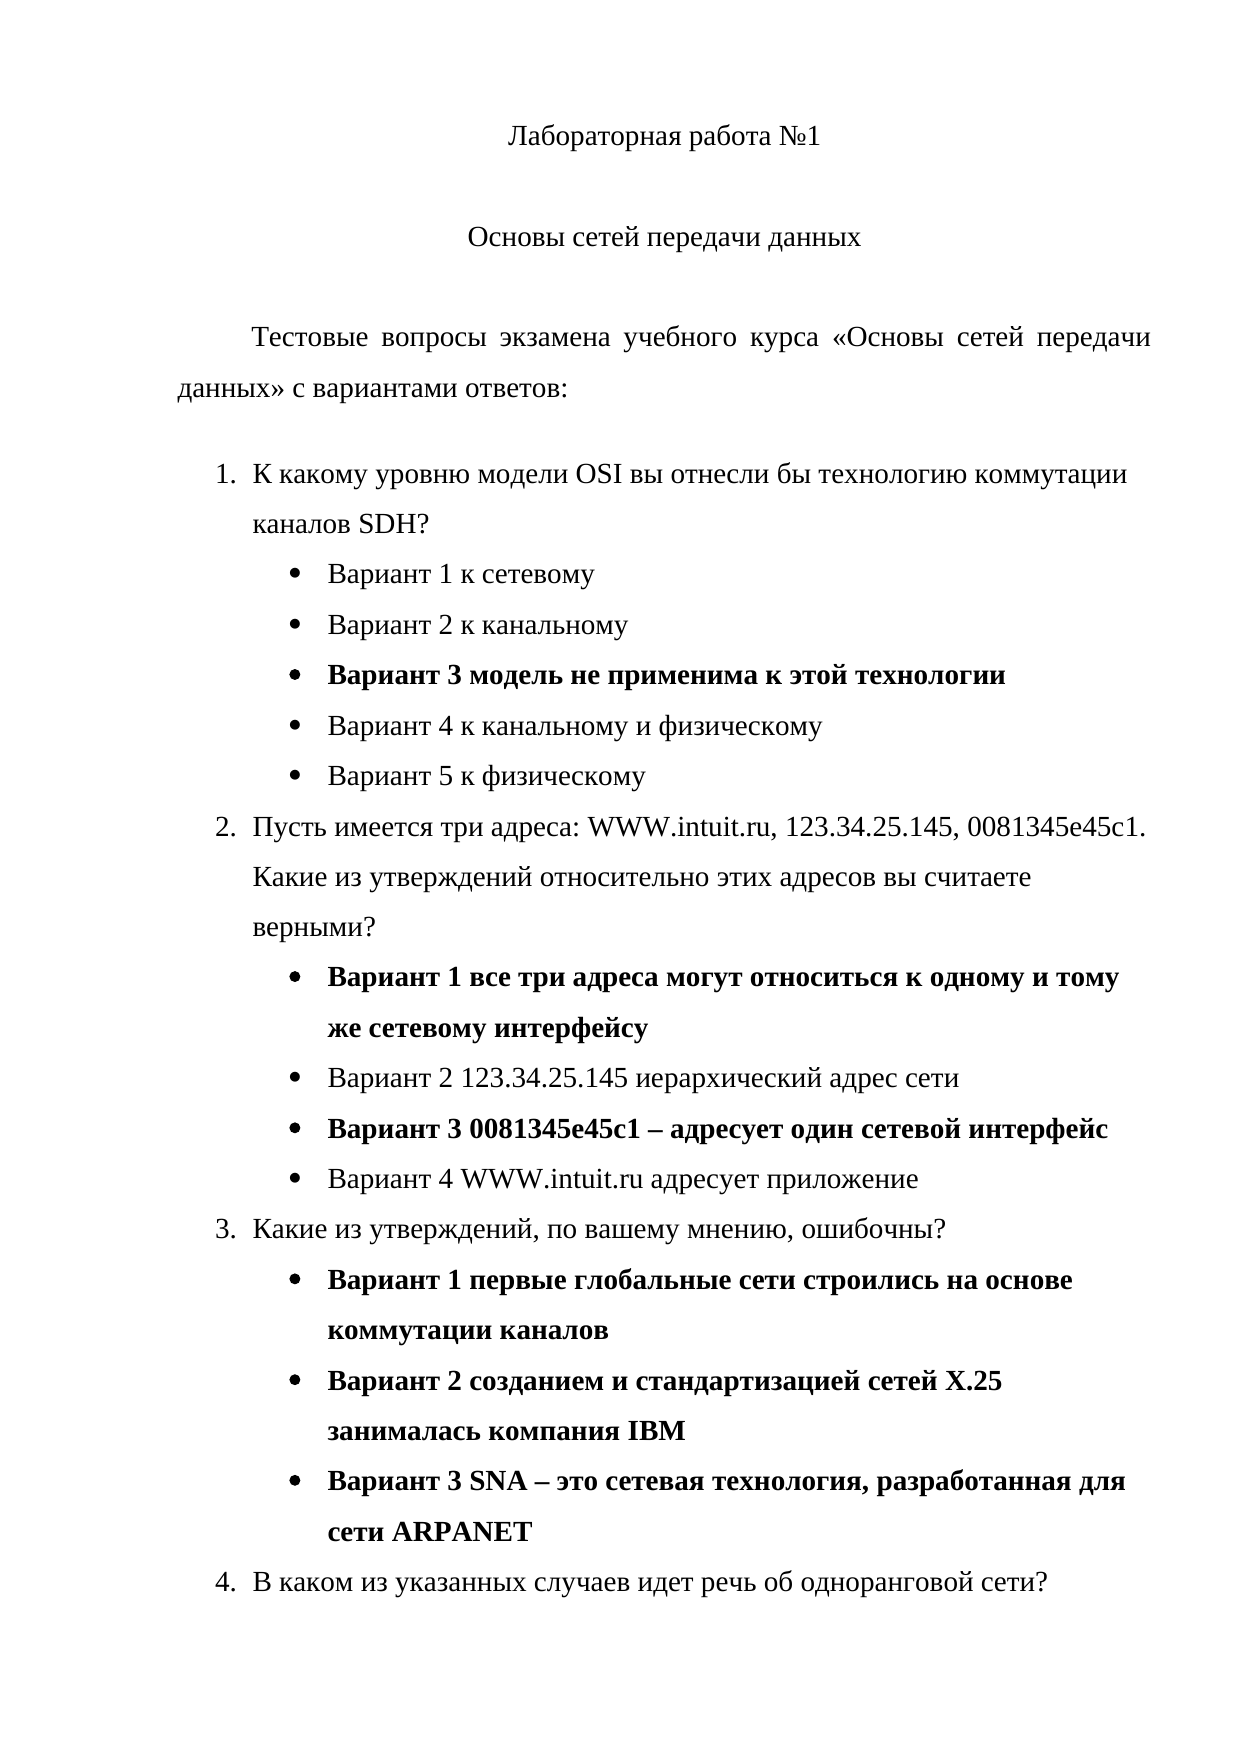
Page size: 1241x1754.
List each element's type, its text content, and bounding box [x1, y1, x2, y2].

text Лабораторная работа №1 [177, 118, 1152, 152]
list Вариант 3 SNA – это сетевая технология, разработанная для сети ARPANET [290, 1463, 1152, 1547]
list Пусть имеется три адреса: WWW.intuit.ru, 123.34.25.145, 0081345e45c1. Какие из утверждений относительно этих адресов вы считаете верными? [215, 809, 1152, 943]
list Вариант 4 WWW.intuit.ru адресует приложение [290, 1161, 1152, 1195]
list Вариант 2 созданием и стандартизацией сетей X.25 занималась компания IBM [290, 1363, 1152, 1447]
list Вариант 1 все три адреса могут относиться к одному и тому же сетевому интерфейсу [290, 959, 1152, 1043]
list Вариант 3 модель не применима к этой технологии [290, 657, 1152, 691]
text Тестовые вопросы экзамена учебного курса «Основы сетей передачи данных» с вариантами ответов: [177, 319, 1152, 403]
list Вариант 2 123.34.25.145 иерархический адрес сети [290, 1060, 1152, 1094]
list Вариант 4 к канальному и физическому [290, 708, 1152, 741]
list В каком из указанных случаев идет речь об одноранговой сети? [215, 1564, 1152, 1598]
list Вариант 1 первые глобальные сети строились на основе коммутации каналов [290, 1262, 1152, 1346]
list Вариант 2 к канальному [290, 607, 1152, 641]
list К какому уровню модели OSI вы отнесли бы технологию коммутации каналов SDH? [215, 456, 1152, 540]
text Основы сетей передачи данных [177, 219, 1152, 252]
list Вариант 1 к сетевому [290, 557, 1152, 590]
list Вариант 3 0081345e45c1 – адресует один сетевой интерфейс [290, 1111, 1152, 1144]
list Вариант 5 к физическому [290, 758, 1152, 792]
list Какие из утверждений, по вашему мнению, ошибочны? [215, 1212, 1152, 1245]
